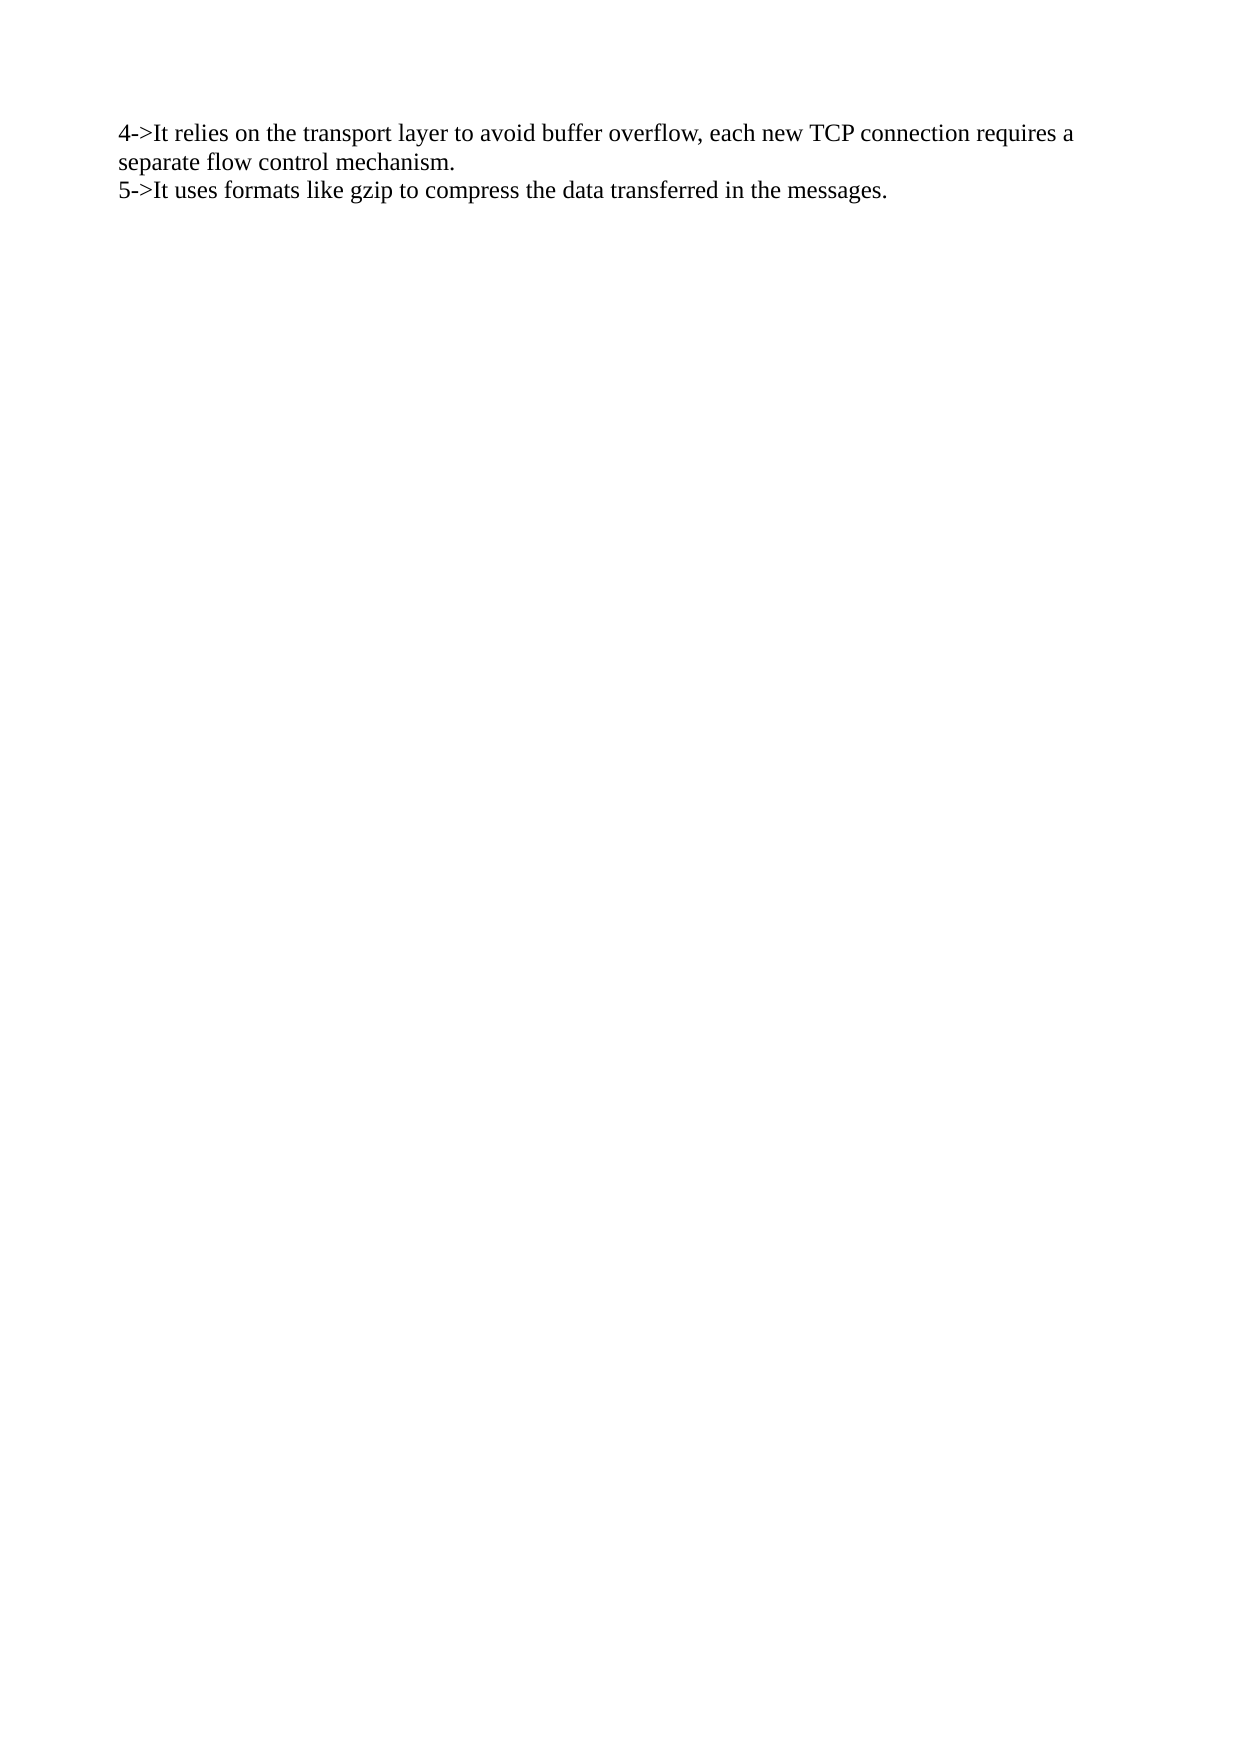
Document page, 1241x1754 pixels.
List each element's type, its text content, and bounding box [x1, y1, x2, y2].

text 4->It relies on the transport layer to avoid buffer overflow, each new TCP connection requires a separate flow control mechanism. [118, 118, 1122, 176]
text 5->It uses formats like gzip to compress the data transferred in the messages. [118, 176, 1122, 204]
